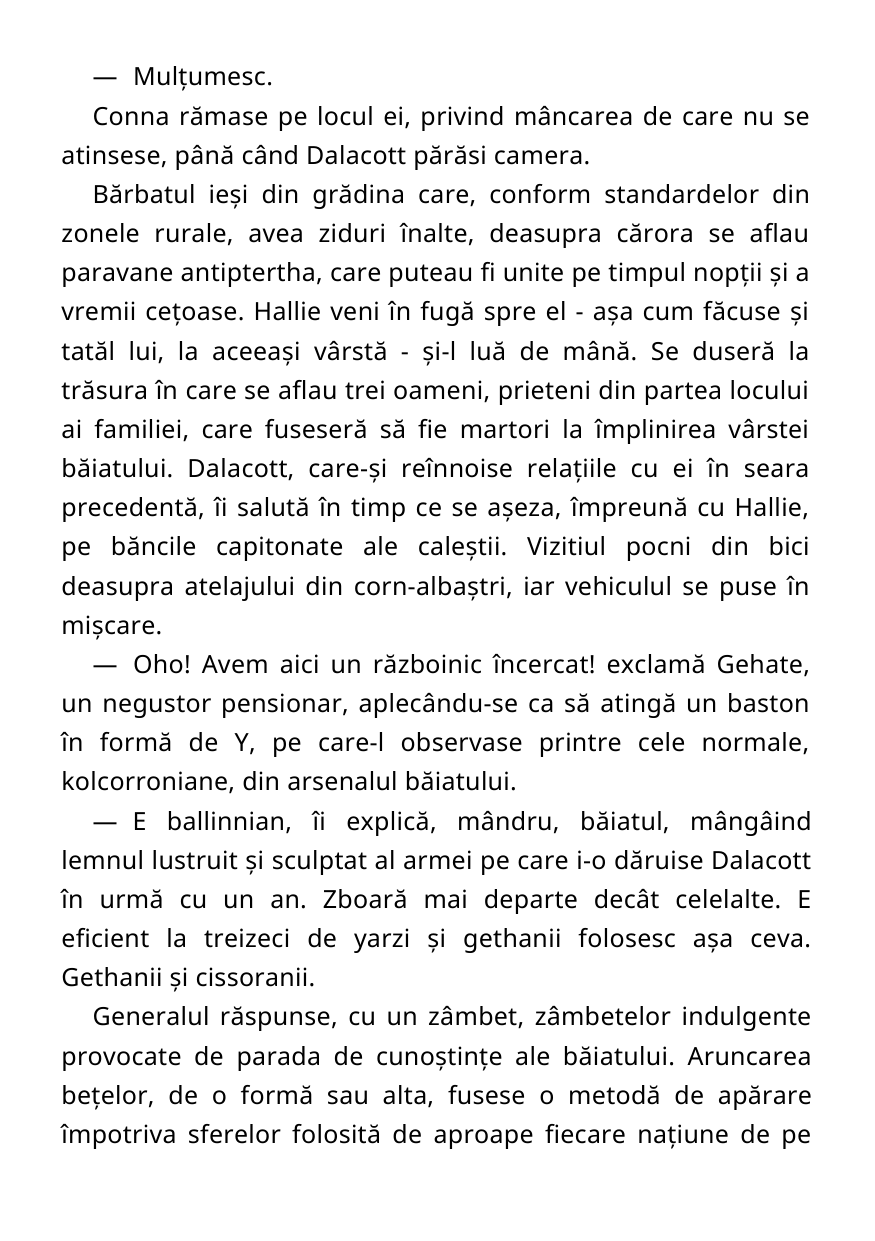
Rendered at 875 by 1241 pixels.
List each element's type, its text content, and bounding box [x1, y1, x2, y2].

text Bărbatul ieşi din grădina care, conform standardelor din zonele rurale, avea ziduri înalte, deasupra cărora se aflau paravane antiptertha, care puteau fi unite pe timpul nopţii şi a vremii ceţoase. Hallie veni în fugă spre el - aşa cum făcuse şi tatăl lui, la aceeaşi vârstă - şi-l luă de mână. Se duseră la trăsura în care se aflau trei oameni, prieteni din partea locului ai familiei, care fuseseră să fie martori la împlinirea vârstei băiatului. Dalacott, care-şi reînnoise relaţiile cu ei în seara precedentă, îi salută în timp ce se aşeza, împreună cu Hallie, pe băncile capitonate ale caleştii. Vizitiul pocni din bici deasupra atelajului din corn-albaştri, iar vehiculul se puse în mişcare. [61, 177, 811, 641]
text — Oho! Avem aici un războinic încercat! exclamă Gehate, un negustor pensionar, aplecându-se ca să atingă un baston în formă de Y, pe care-l observase printre cele normale, kolcorroniane, din arsenalul băiatului. [61, 647, 811, 798]
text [61, 999, 813, 1151]
text — E ballinnian, îi explică, mândru, băiatul, mângâind lemnul lustruit şi sculptat al armei pe care i-o dăruise Dalacott în urmă cu un an. Zboară mai departe decât celelalte. E eficient la treizeci de yarzi şi gethanii folosesc aşa ceva. Gethanii şi cissoranii. [61, 803, 813, 994]
text Conna rămase pe locul ei, privind mâncarea de care nu se atinsese, până când Dalacott părăsi camera. [61, 98, 811, 171]
text — Mulţumesc. [61, 59, 815, 93]
